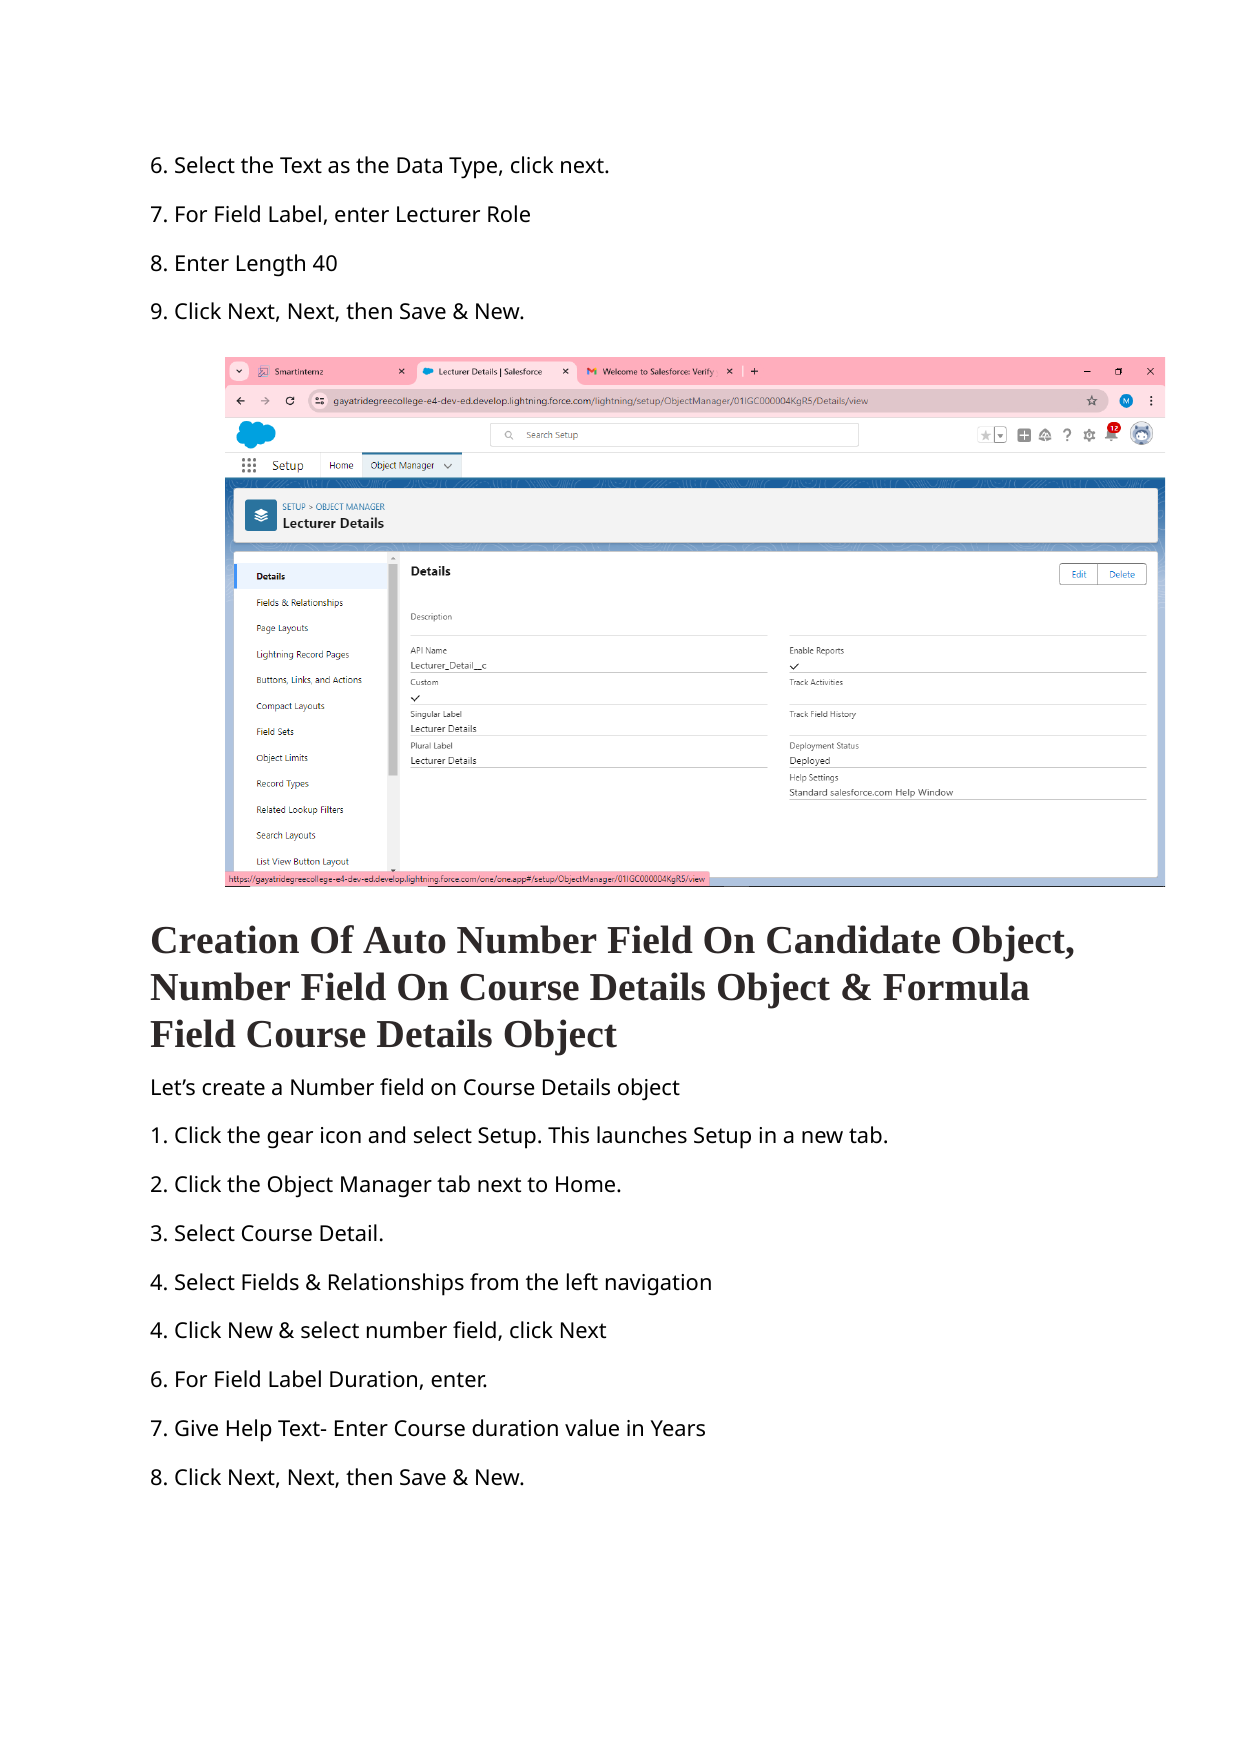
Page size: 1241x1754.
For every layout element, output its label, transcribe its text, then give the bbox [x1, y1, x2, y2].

text 6. Select the Text as the Data Type, click next. [150, 150, 1090, 180]
text 4. Click New & select number field, click Next [150, 1315, 1090, 1345]
subtitle Creation Of Auto Number Field On Candidate Object, Number Field On Course Details Object & Formula Field Course Details Object [150, 915, 1090, 1056]
text 7. Give Help Text- Enter Course duration value in Years [150, 1413, 1090, 1443]
text 9. Click Next, Next, then Save & New. [150, 296, 1090, 326]
text 7. For Field Label, enter Lecturer Role [150, 199, 1090, 228]
text 8. Enter Length 40 [150, 247, 1090, 277]
text 6. For Field Label Duration, enter. [150, 1364, 1090, 1394]
text 3. Select Course Detail. [150, 1218, 1090, 1248]
text 2. Click the Object Manager tab next to Home. [150, 1169, 1090, 1199]
text 4. Select Fields & Relationships from the left navigation [150, 1267, 1090, 1296]
text 1. Click the gear icon and select Setup. This launches Setup in a new tab. [150, 1120, 1090, 1150]
text Let’s create a Number field on Course Details object [150, 1072, 1090, 1101]
text 8. Click Next, Next, then Save & New. [150, 1462, 1090, 1491]
picture [225, 357, 1166, 887]
